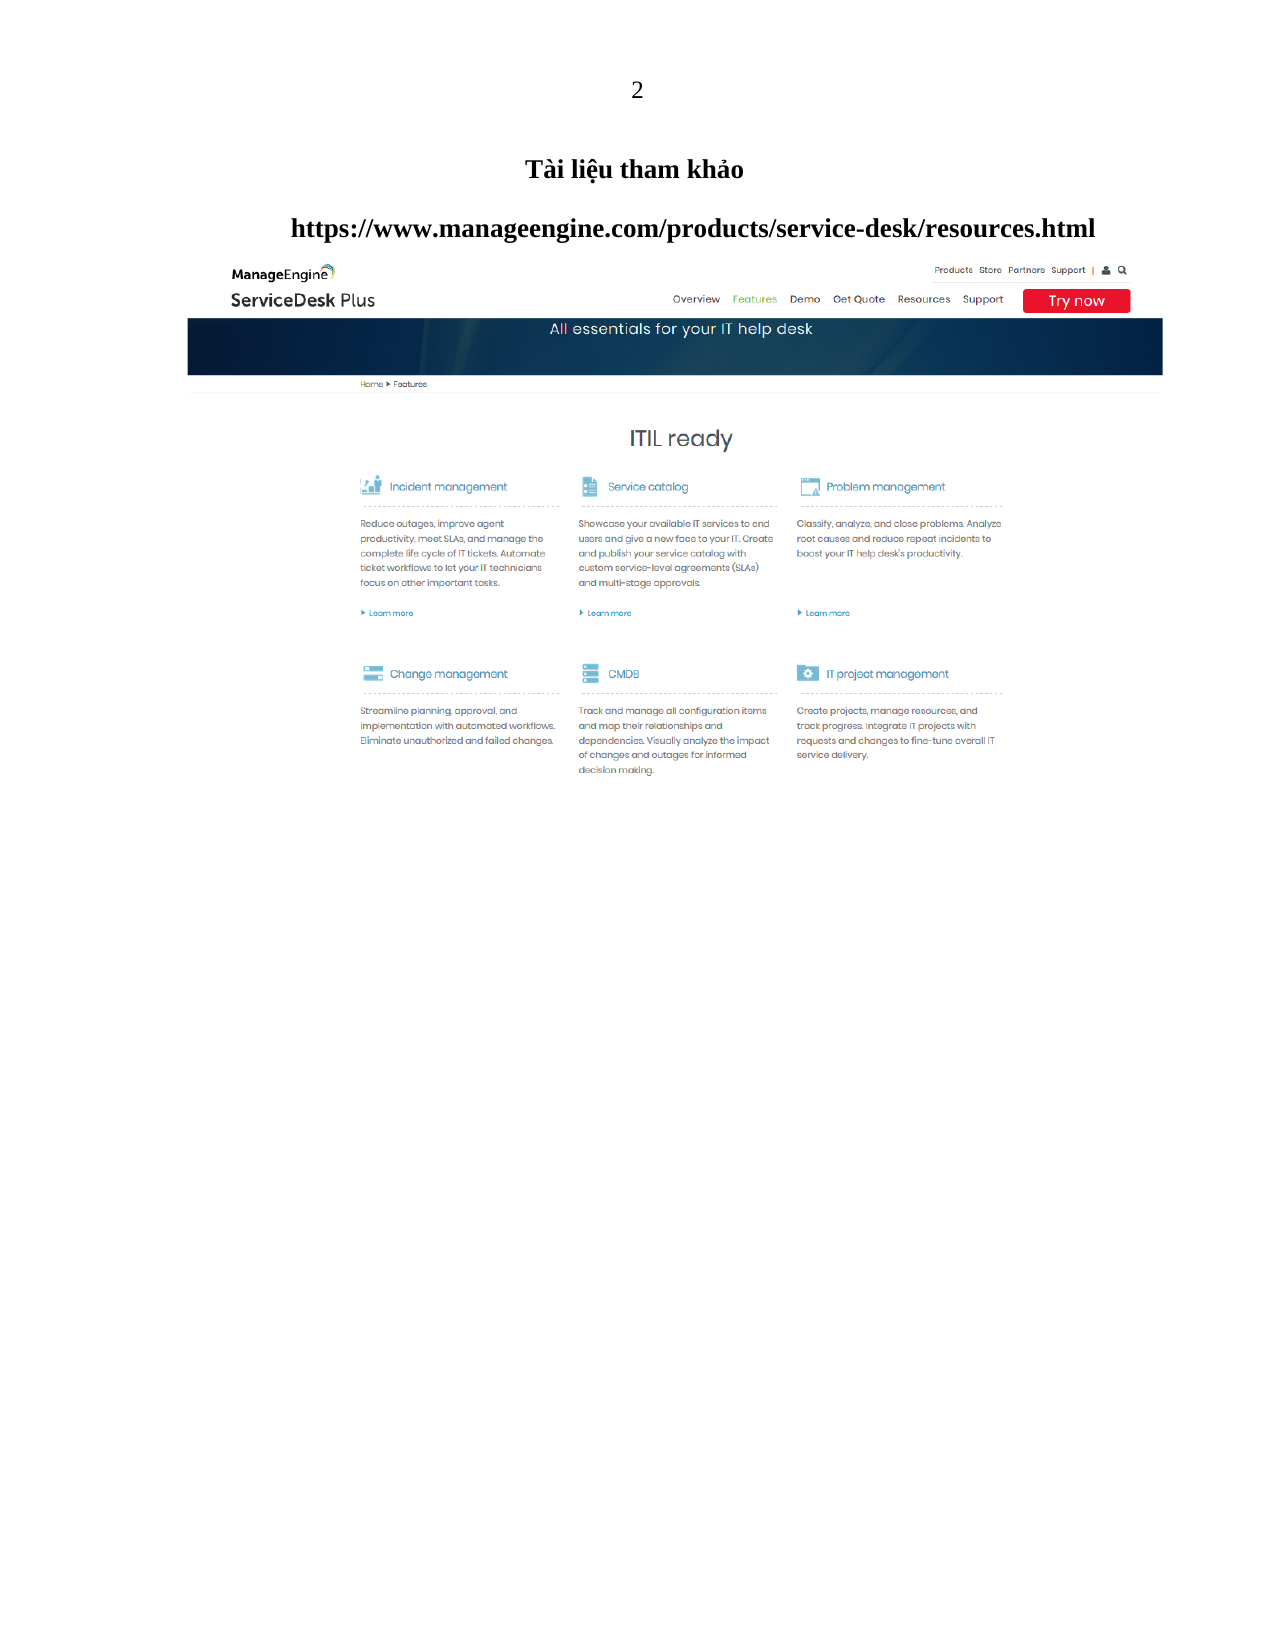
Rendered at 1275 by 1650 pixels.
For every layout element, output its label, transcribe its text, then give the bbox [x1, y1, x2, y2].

text Tài liệu tham khảo [450, 153, 1125, 184]
list https://www.manageengine.com/products/service-desk/resources.html [291, 212, 1125, 243]
picture [187, 258, 1163, 785]
